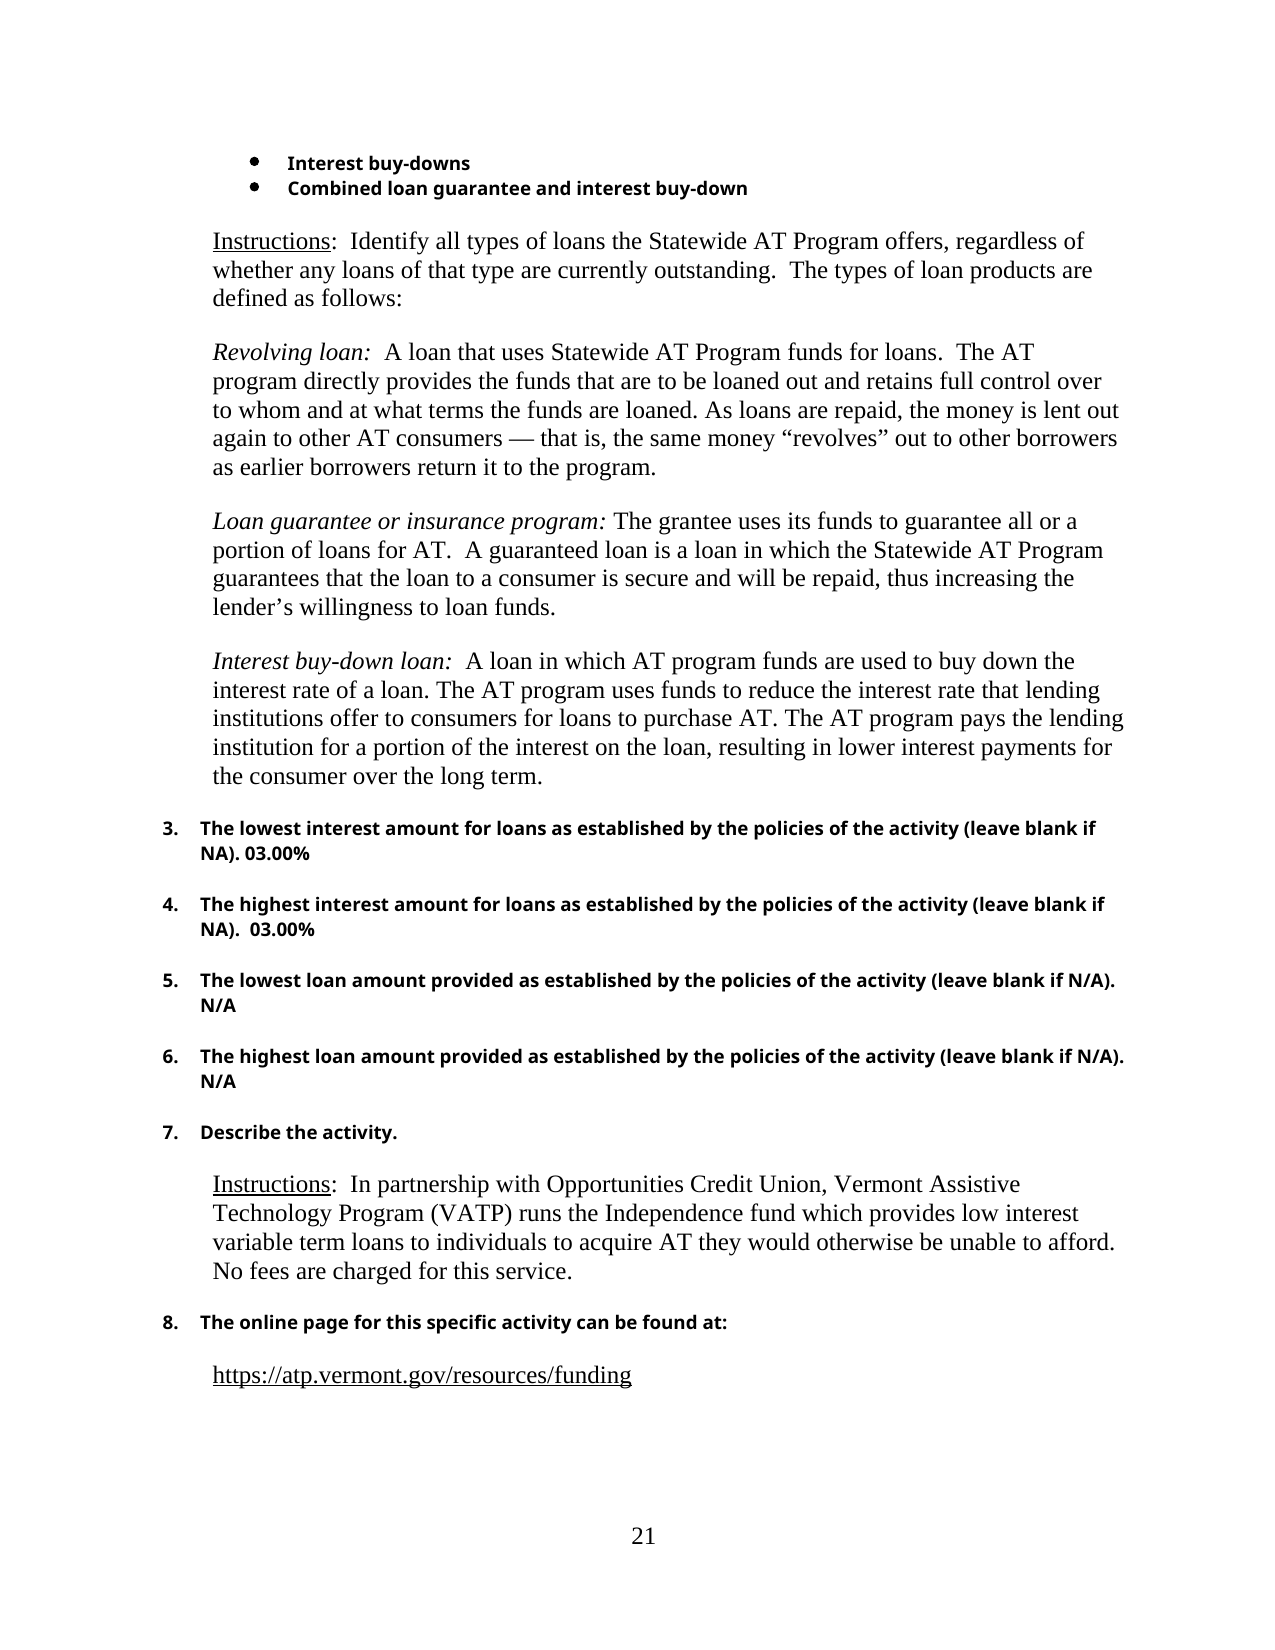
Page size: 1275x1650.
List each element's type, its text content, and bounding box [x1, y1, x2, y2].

list Describe the activity. [162, 1119, 1125, 1144]
list Combined loan guarantee and interest buy-down [250, 176, 1125, 201]
text Revolving loan: A loan that uses Statewide AT Program funds for loans. The AT program directly provides the funds that are to be loaned out and retains full control over to whom and at what terms the funds are loaned. As loans are repaid, the money is lent out again to other AT consumers — that is, the same money “revolves” out to other borrowers as earlier borrowers return it to the program. [212, 337, 1125, 481]
list The online page for this specific activity can be found at: [162, 1309, 1125, 1335]
list Interest buy-downs [250, 150, 1125, 176]
text Instructions: In partnership with Opportunities Credit Union, Vermont Assistive Technology Program (VATP) runs the Independence fund which provides low interest variable term loans to individuals to acquire AT they would otherwise be unable to afford. No fees are charged for this service. [212, 1169, 1125, 1284]
list The highest loan amount provided as established by the policies of the activity (leave blank if N/A). N/A [162, 1043, 1125, 1094]
list The lowest interest amount for loans as established by the policies of the activity (leave blank if NA). 03.00% [162, 815, 1125, 866]
text https://atp.vermont.gov/resources/funding [212, 1360, 1125, 1389]
text Instructions: Identify all types of loans the Statewide AT Program offers, regardless of whether any loans of that type are currently outstanding. The types of loan products are defined as follows: [212, 226, 1125, 312]
text Interest buy-down loan: A loan in which AT program funds are used to buy down the interest rate of a loan. The AT program uses funds to reduce the interest rate that lending institutions offer to consumers for loans to purchase AT. The AT program pays the lending institution for a portion of the interest on the loan, resulting in lower interest payments for the consumer over the long term. [212, 646, 1125, 790]
list The highest interest amount for loans as established by the policies of the activity (leave blank if NA). 03.00% [162, 891, 1125, 942]
list The lowest loan amount provided as established by the policies of the activity (leave blank if N/A). N/A [162, 967, 1125, 1018]
text Loan guarantee or insurance program: The grantee uses its funds to guarantee all or a portion of loans for AT. A guaranteed loan is a loan in which the Statewide AT Program guarantees that the loan to a consumer is secure and will be repaid, thus increasing the lender’s willingness to loan funds. [212, 506, 1125, 621]
